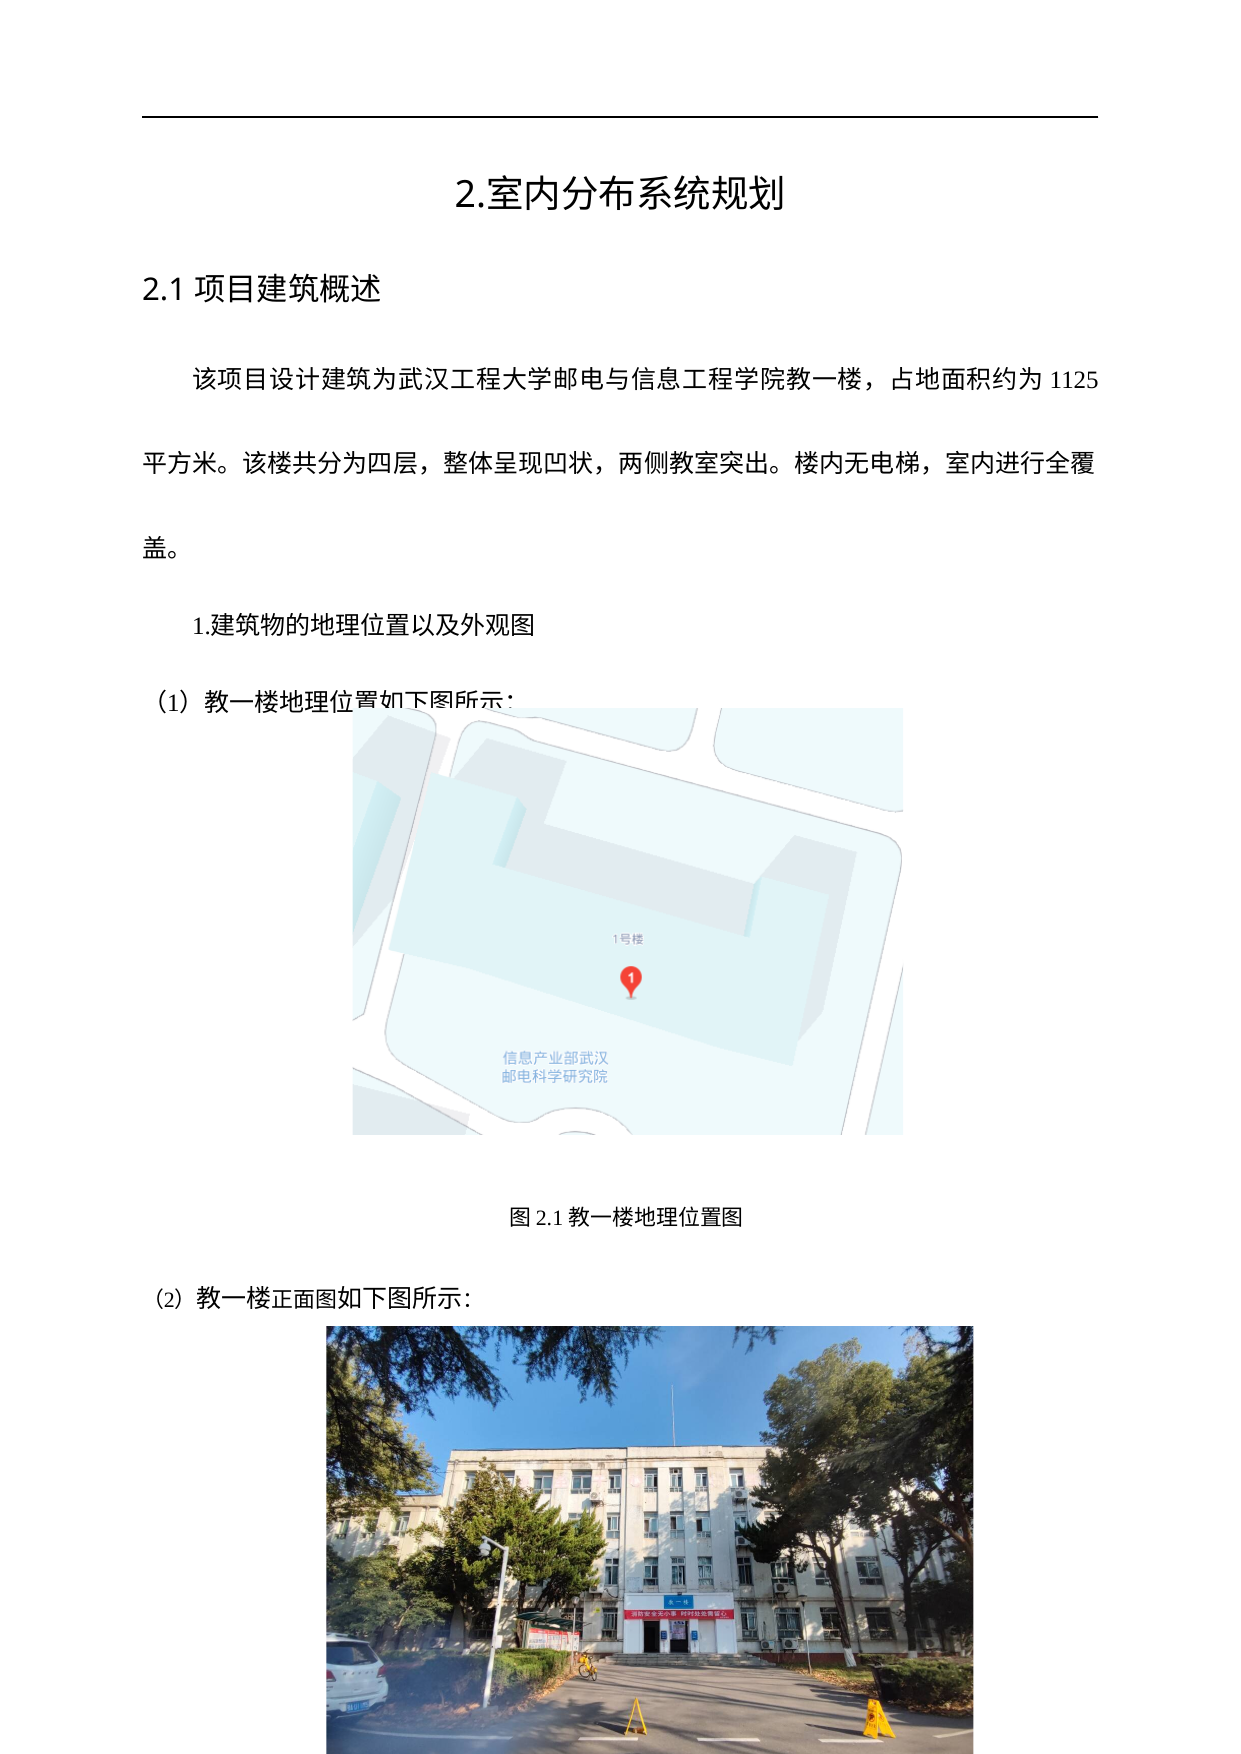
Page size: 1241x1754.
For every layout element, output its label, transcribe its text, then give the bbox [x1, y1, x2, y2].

picture [352, 708, 904, 1135]
list 教一楼正面图如下图所示： [142, 1262, 1098, 1330]
text 图2.1 教一楼地理位置图 [142, 1199, 1098, 1233]
text 2.1 项目建筑概述 [142, 253, 1098, 321]
text 2.室内分布系统规划 [142, 157, 1098, 225]
text （1）教一楼地理位置如下图所示： [142, 667, 1098, 735]
picture [326, 1326, 974, 1754]
text 1.建筑物的地理位置以及外观图 [142, 590, 1098, 658]
text 该项目设计建筑为武汉工程大学邮电与信息工程学院教一楼，占地面积约为1125平方米。该楼共分为四层，整体呈现凹状，两侧教室突出。楼内无电梯，室内进行全覆盖。 [142, 343, 1098, 581]
